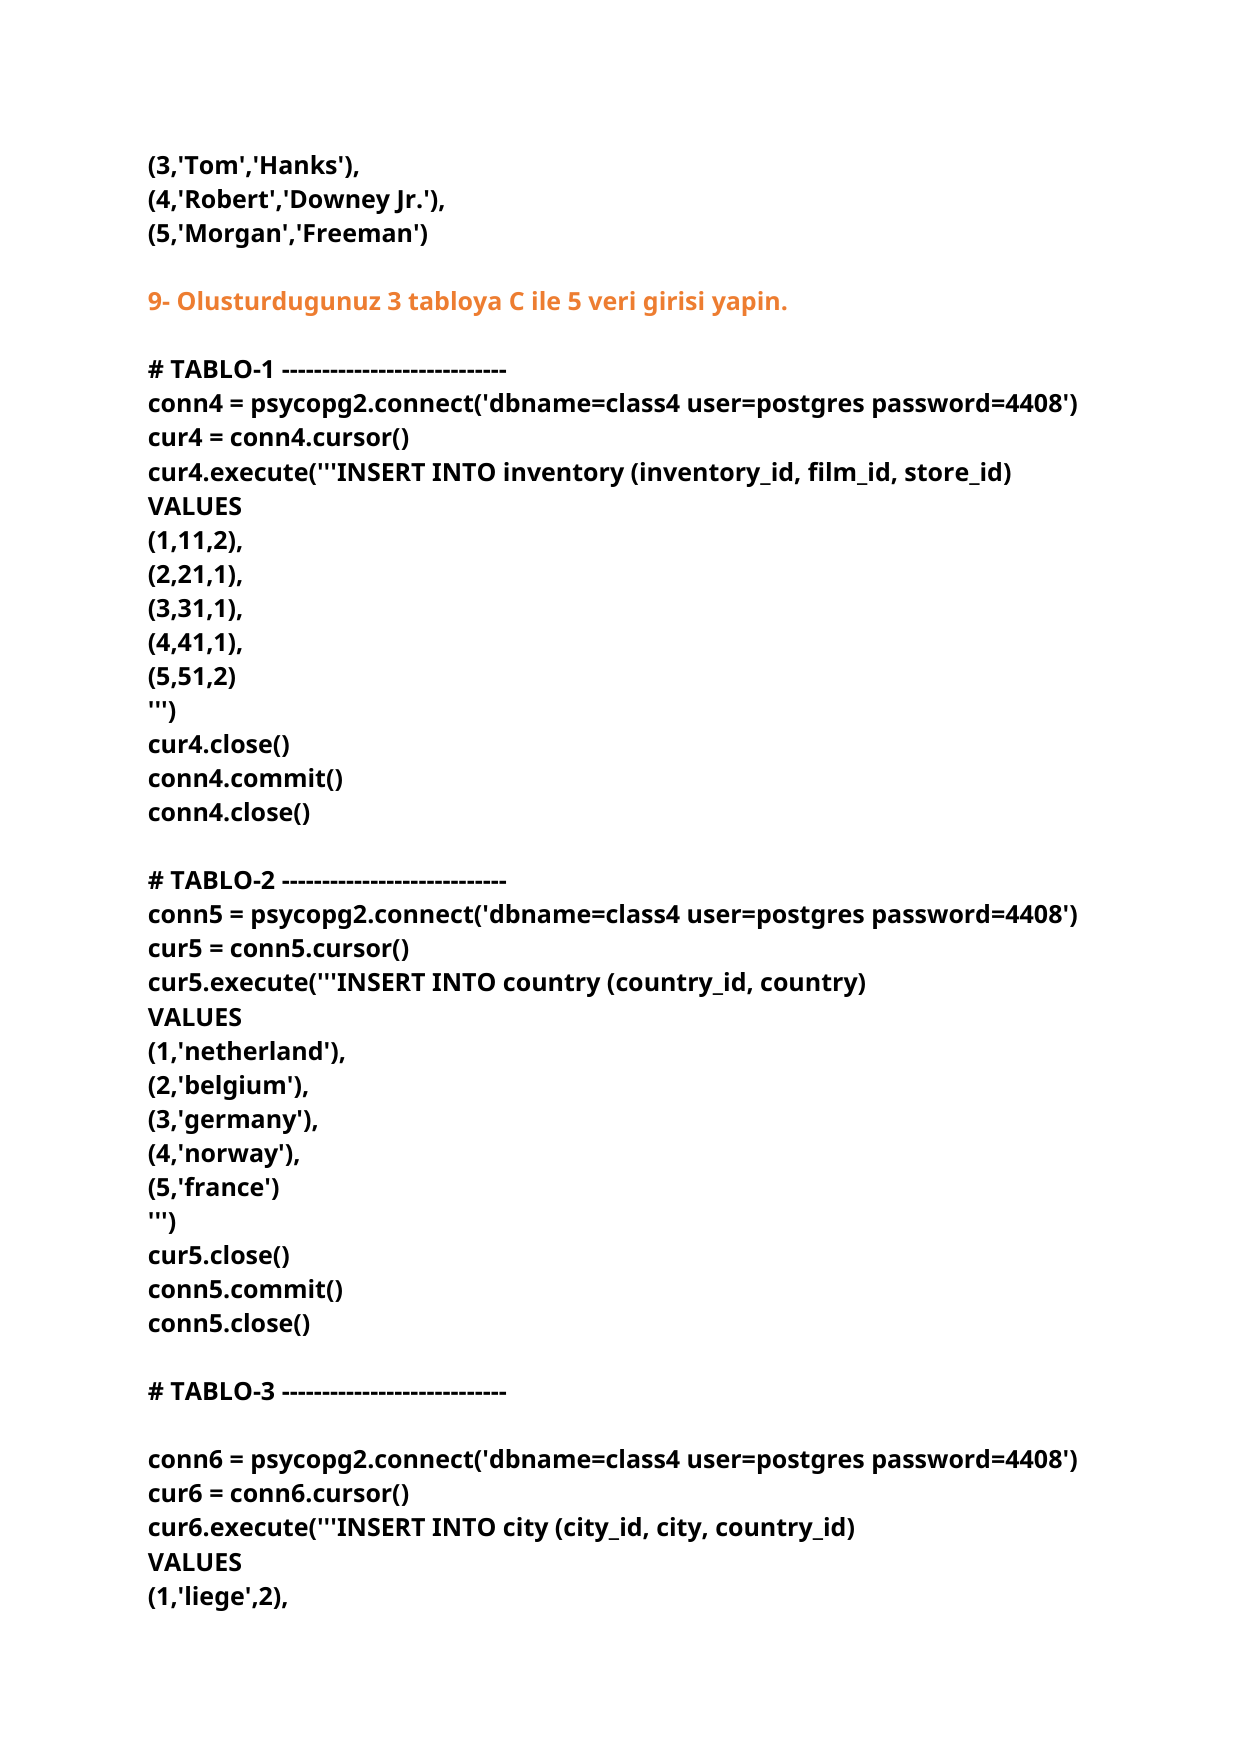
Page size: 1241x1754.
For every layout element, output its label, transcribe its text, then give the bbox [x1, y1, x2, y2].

text # TABLO-2 ---------------------------- [148, 863, 1093, 897]
text (4,'norway'), [148, 1135, 1093, 1169]
text 9- Olusturdugunuz 3 tabloya C ile 5 veri girisi yapin. [148, 284, 1093, 318]
text # TABLO-1 ---------------------------- [148, 352, 1093, 386]
text VALUES [148, 1544, 1093, 1578]
text (5,51,2) [148, 658, 1093, 693]
text ''') [148, 1203, 1093, 1238]
text (4,'Robert','Downey Jr.'), [148, 182, 1093, 216]
text # TABLO-3 ---------------------------- [148, 1374, 1093, 1408]
text ''') [148, 693, 1093, 727]
text VALUES [148, 488, 1093, 522]
text conn4.commit() [148, 761, 1093, 795]
text cur5 = conn5.cursor() [148, 931, 1093, 965]
text (5,'Morgan','Freeman') [148, 216, 1093, 250]
text VALUES [148, 999, 1093, 1033]
text conn4.close() [148, 795, 1093, 829]
text (1,'liege',2), [148, 1578, 1093, 1612]
text cur5.close() [148, 1238, 1093, 1272]
text (1,'netherland'), [148, 1033, 1093, 1067]
text (2,21,1), [148, 556, 1093, 590]
text conn5 = psycopg2.connect('dbname=class4 user=postgres password=4408') [148, 897, 1093, 931]
text (4,41,1), [148, 624, 1093, 658]
text conn5.commit() [148, 1272, 1093, 1306]
text cur6.execute('''INSERT INTO city (city_id, city, country_id) [148, 1510, 1093, 1544]
text (2,'belgium'), [148, 1067, 1093, 1101]
text (1,11,2), [148, 522, 1093, 556]
text (3,31,1), [148, 590, 1093, 624]
text (3,'germany'), [148, 1101, 1093, 1135]
text conn4 = psycopg2.connect('dbname=class4 user=postgres password=4408') [148, 386, 1093, 420]
text cur4 = conn4.cursor() [148, 420, 1093, 454]
text conn6 = psycopg2.connect('dbname=class4 user=postgres password=4408') [148, 1442, 1093, 1476]
text cur4.close() [148, 727, 1093, 761]
text (5,'france') [148, 1169, 1093, 1203]
text cur5.execute('''INSERT INTO country (country_id, country) [148, 965, 1093, 999]
text cur4.execute('''INSERT INTO inventory (inventory_id, film_id, store_id) [148, 454, 1093, 488]
text conn5.close() [148, 1306, 1093, 1340]
text (3,'Tom','Hanks'), [148, 148, 1093, 182]
text cur6 = conn6.cursor() [148, 1476, 1093, 1510]
